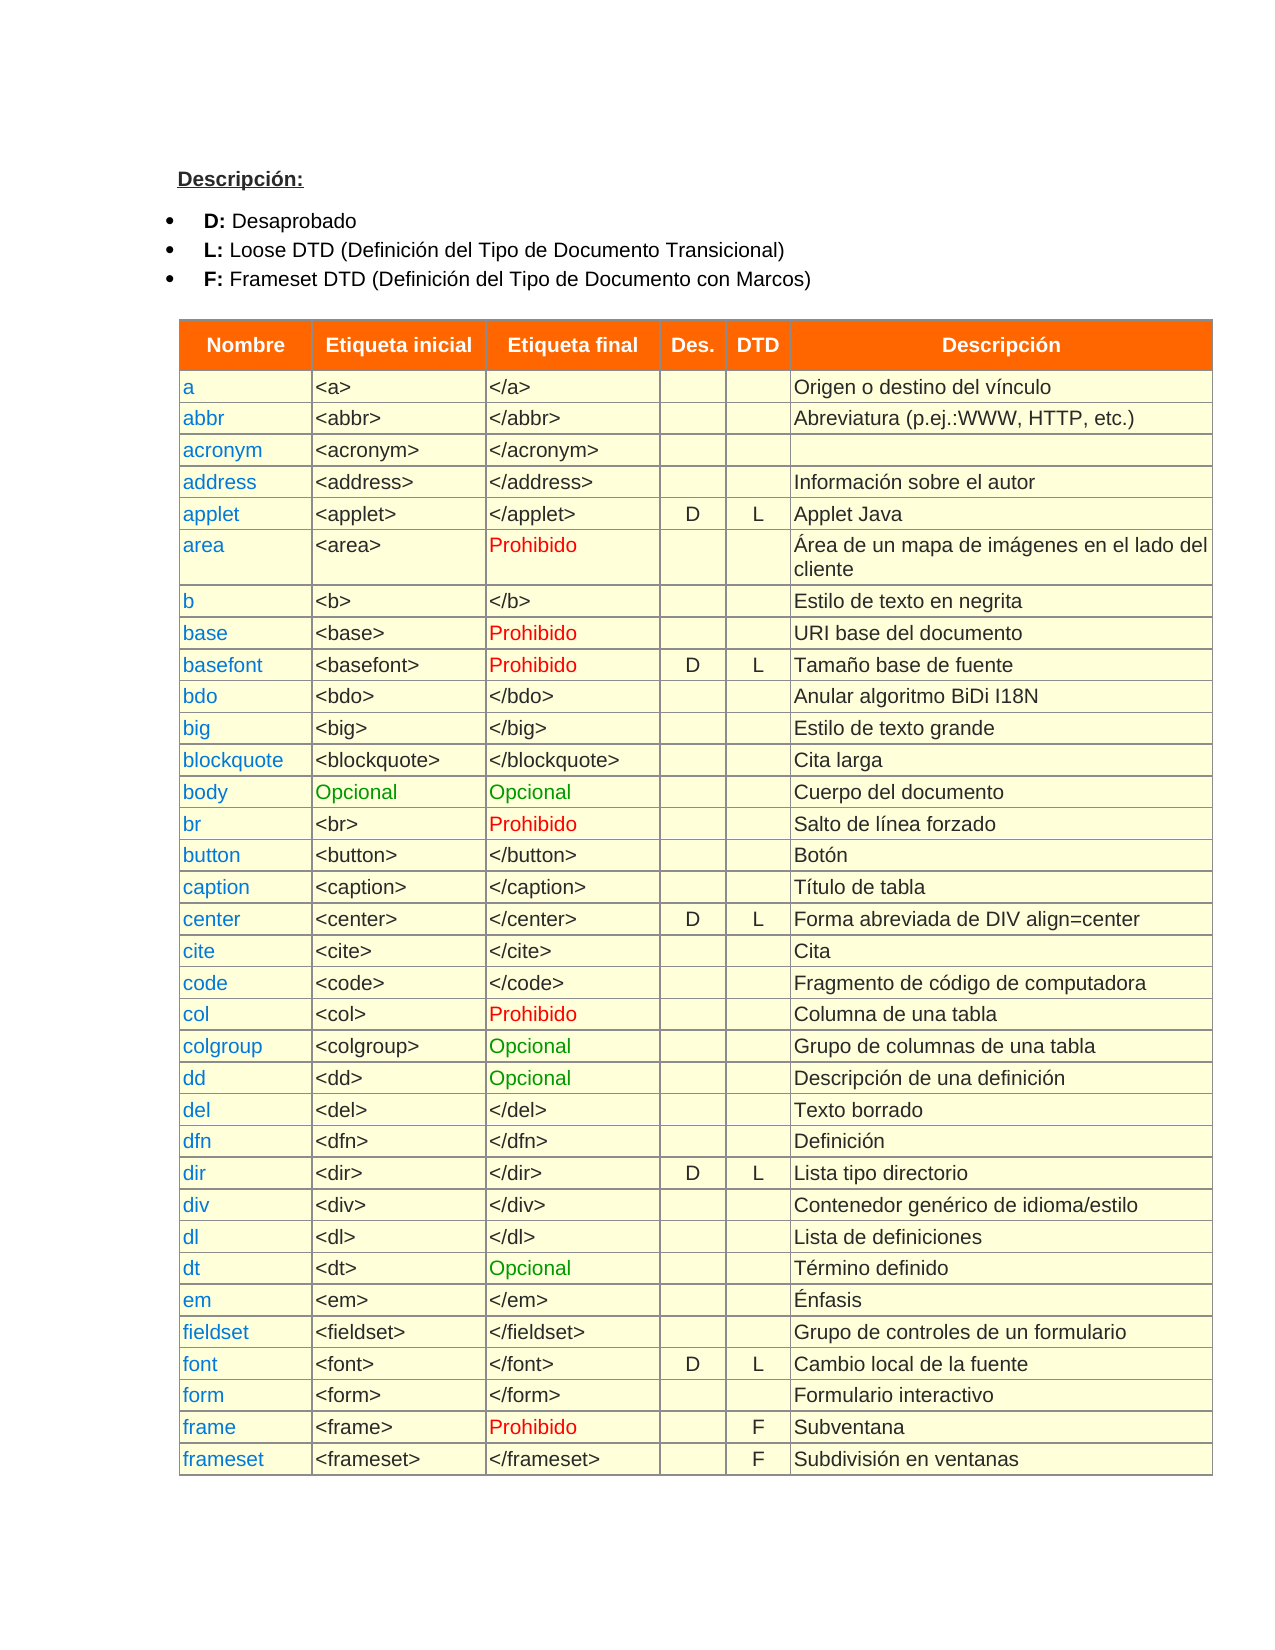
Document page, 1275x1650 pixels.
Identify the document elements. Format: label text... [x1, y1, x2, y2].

table_cell </div> [487, 1190, 659, 1220]
table_cell </blockquote> [487, 745, 659, 775]
table_cell </address> [487, 467, 659, 497]
table_cell form [180, 1380, 311, 1410]
table_cell [661, 1412, 725, 1442]
table_cell Contenedor genérico de idioma/estilo [791, 1190, 1212, 1220]
table_cell blockquote [180, 745, 311, 775]
table_cell Tamaño base de fuente [791, 650, 1212, 680]
table_cell </center> [487, 904, 659, 934]
table_cell D [661, 650, 725, 680]
table_cell cite [180, 936, 311, 966]
table_cell Botón [791, 840, 1212, 870]
table_cell </abbr> [487, 403, 659, 433]
table_header DTD [727, 321, 790, 370]
table_header Nombre [180, 321, 311, 370]
table_cell [727, 1094, 790, 1124]
table_cell Estilo de texto en negrita [791, 586, 1212, 616]
table_cell Applet Java [791, 498, 1212, 529]
table_cell [661, 467, 725, 497]
table_cell [727, 840, 790, 870]
table_cell [727, 713, 790, 743]
table_cell <bdo> [313, 681, 485, 711]
table_cell <button> [313, 840, 485, 870]
table_cell Énfasis [791, 1285, 1212, 1315]
table_cell [661, 840, 725, 870]
table_cell [661, 1380, 725, 1410]
table_cell </code> [487, 967, 659, 997]
table_cell [727, 586, 790, 616]
table_cell [727, 808, 790, 838]
table_cell Prohibido [487, 618, 659, 648]
table_cell acronym [180, 435, 311, 465]
table_cell Abreviatura (p.ej.:WWW, HTTP, etc.) [791, 403, 1212, 433]
table_cell [661, 681, 725, 711]
table_cell b [180, 586, 311, 616]
table_cell [661, 1094, 725, 1124]
table_cell <fieldset> [313, 1317, 485, 1347]
table_cell <big> [313, 713, 485, 743]
table_cell Fragmento de código de computadora [791, 967, 1212, 997]
table_cell Prohibido [487, 808, 659, 838]
table_cell [727, 745, 790, 775]
table_cell [661, 530, 725, 584]
table_cell Formulario interactivo [791, 1380, 1212, 1410]
table_cell <acronym> [313, 435, 485, 465]
table_cell <colgroup> [313, 1031, 485, 1061]
table_cell </dfn> [487, 1126, 659, 1156]
table_cell [727, 1031, 790, 1061]
table_cell [661, 1063, 725, 1093]
table_cell URI base del documento [791, 618, 1212, 648]
table_cell colgroup [180, 1031, 311, 1061]
table_cell Título de tabla [791, 872, 1212, 902]
table_cell caption [180, 872, 311, 902]
table_cell [727, 1285, 790, 1315]
table_cell [661, 1221, 725, 1252]
table_cell Área de un mapa de imágenes en el lado del cliente [791, 530, 1212, 584]
table_cell Definición [791, 1126, 1212, 1156]
table_cell <del> [313, 1094, 485, 1124]
table_cell [661, 999, 725, 1029]
table_cell <dir> [313, 1158, 485, 1188]
table_cell font [180, 1348, 311, 1379]
table_cell [727, 1190, 790, 1220]
table_cell </form> [487, 1380, 659, 1410]
table_cell <code> [313, 967, 485, 997]
table_cell <dl> [313, 1221, 485, 1252]
table_cell Término definido [791, 1253, 1212, 1283]
table_cell [661, 808, 725, 838]
table_cell <dfn> [313, 1126, 485, 1156]
table_cell </del> [487, 1094, 659, 1124]
table_cell Estilo de texto grande [791, 713, 1212, 743]
table_cell </a> [487, 371, 659, 402]
table_cell big [180, 713, 311, 743]
table_cell [727, 435, 790, 465]
table_cell Origen o destino del vínculo [791, 371, 1212, 402]
table_cell [727, 936, 790, 966]
table_cell [727, 467, 790, 497]
text Descripción: [177, 166, 1098, 190]
table_cell basefont [180, 650, 311, 680]
list L: Loose DTD (Definición del Tipo de Documento Transicional) [166, 238, 1098, 262]
table_cell [661, 967, 725, 997]
table_cell <basefont> [313, 650, 485, 680]
table_cell <a> [313, 371, 485, 402]
table_cell [661, 1031, 725, 1061]
table_cell [661, 872, 725, 902]
table_cell center [180, 904, 311, 934]
table_cell D [661, 904, 725, 934]
table_cell body [180, 777, 311, 807]
table_cell F [727, 1412, 790, 1442]
table_cell dt [180, 1253, 311, 1283]
table_cell <applet> [313, 498, 485, 529]
table_header Etiqueta inicial [313, 321, 485, 370]
table_cell [661, 1444, 725, 1474]
table_cell Subventana [791, 1412, 1212, 1442]
table_cell </frameset> [487, 1444, 659, 1474]
table_cell <dd> [313, 1063, 485, 1093]
table_cell dd [180, 1063, 311, 1093]
table_header Etiqueta final [487, 321, 659, 370]
table_cell [661, 1190, 725, 1220]
table_cell Cuerpo del documento [791, 777, 1212, 807]
table_cell F [727, 1444, 790, 1474]
table_cell </fieldset> [487, 1317, 659, 1347]
table_cell D [661, 498, 725, 529]
table_cell L [727, 498, 790, 529]
table_cell <frame> [313, 1412, 485, 1442]
list F: Frameset DTD (Definición del Tipo de Documento con Marcos) [166, 267, 1098, 291]
table_cell em [180, 1285, 311, 1315]
table_cell Prohibido [487, 530, 659, 584]
table_cell </big> [487, 713, 659, 743]
table_cell [661, 1317, 725, 1347]
table_cell <col> [313, 999, 485, 1029]
table_cell Opcional [313, 777, 485, 807]
table_cell L [727, 1158, 790, 1188]
table_cell [727, 1380, 790, 1410]
table_cell L [727, 650, 790, 680]
table_cell fieldset [180, 1317, 311, 1347]
table_cell Texto borrado [791, 1094, 1212, 1124]
table_cell [727, 1317, 790, 1347]
table_cell [727, 618, 790, 648]
table_cell [661, 1253, 725, 1283]
table_cell <abbr> [313, 403, 485, 433]
table_cell [791, 435, 1212, 465]
table_cell [661, 745, 725, 775]
table_cell Opcional [487, 1253, 659, 1283]
table_header Des. [661, 321, 725, 370]
table_cell </dir> [487, 1158, 659, 1188]
table_cell Grupo de columnas de una tabla [791, 1031, 1212, 1061]
table_cell address [180, 467, 311, 497]
table_cell <dt> [313, 1253, 485, 1283]
table_cell <em> [313, 1285, 485, 1315]
table_cell Grupo de controles de un formulario [791, 1317, 1212, 1347]
table_cell </button> [487, 840, 659, 870]
table_cell <base> [313, 618, 485, 648]
table_cell [661, 435, 725, 465]
table_cell [727, 1126, 790, 1156]
table_cell base [180, 618, 311, 648]
table_cell [727, 967, 790, 997]
table_cell Lista tipo directorio [791, 1158, 1212, 1188]
table_cell Subdivisión en ventanas [791, 1444, 1212, 1474]
table_header Descripción [791, 321, 1212, 370]
table_cell Cita larga [791, 745, 1212, 775]
table_cell code [180, 967, 311, 997]
table_cell [727, 1063, 790, 1093]
table_cell frameset [180, 1444, 311, 1474]
table_cell bdo [180, 681, 311, 711]
table_cell <area> [313, 530, 485, 584]
table_cell Información sobre el autor [791, 467, 1212, 497]
table_cell D [661, 1348, 725, 1379]
table_cell <caption> [313, 872, 485, 902]
table_cell [727, 1253, 790, 1283]
table_cell <address> [313, 467, 485, 497]
table_cell </em> [487, 1285, 659, 1315]
table_cell </acronym> [487, 435, 659, 465]
table_cell <form> [313, 1380, 485, 1410]
table_cell </dl> [487, 1221, 659, 1252]
table_cell dl [180, 1221, 311, 1252]
table_cell button [180, 840, 311, 870]
table_cell abbr [180, 403, 311, 433]
table_cell [661, 777, 725, 807]
table_cell [661, 586, 725, 616]
table_cell </bdo> [487, 681, 659, 711]
table_cell D [661, 1158, 725, 1188]
table_cell Salto de línea forzado [791, 808, 1212, 838]
table_cell <b> [313, 586, 485, 616]
table_cell [727, 999, 790, 1029]
table_cell [661, 371, 725, 402]
table_cell <br> [313, 808, 485, 838]
table_cell Descripción de una definición [791, 1063, 1212, 1093]
table_cell <frameset> [313, 1444, 485, 1474]
table_cell <cite> [313, 936, 485, 966]
table_cell L [727, 1348, 790, 1379]
table_cell Cita [791, 936, 1212, 966]
table_cell [727, 530, 790, 584]
table_cell Cambio local de la fuente [791, 1348, 1212, 1379]
table_cell </font> [487, 1348, 659, 1379]
table_cell Prohibido [487, 1412, 659, 1442]
table_cell dfn [180, 1126, 311, 1156]
table_cell [727, 403, 790, 433]
table_cell <font> [313, 1348, 485, 1379]
table_cell [661, 403, 725, 433]
table_cell [727, 777, 790, 807]
table_cell br [180, 808, 311, 838]
table_cell [727, 371, 790, 402]
table_cell L [727, 904, 790, 934]
table_cell [661, 618, 725, 648]
table_cell [661, 1285, 725, 1315]
table_cell <center> [313, 904, 485, 934]
table_cell Opcional [487, 1031, 659, 1061]
table_cell Prohibido [487, 999, 659, 1029]
table_cell [727, 1221, 790, 1252]
table_cell [661, 936, 725, 966]
table_cell col [180, 999, 311, 1029]
table_cell <div> [313, 1190, 485, 1220]
table_cell </b> [487, 586, 659, 616]
table_cell Opcional [487, 1063, 659, 1093]
table_cell </cite> [487, 936, 659, 966]
table_cell Anular algoritmo BiDi I18N [791, 681, 1212, 711]
table_cell applet [180, 498, 311, 529]
table_cell <blockquote> [313, 745, 485, 775]
table_cell Columna de una tabla [791, 999, 1212, 1029]
table_cell frame [180, 1412, 311, 1442]
table_cell a [180, 371, 311, 402]
table_cell Prohibido [487, 650, 659, 680]
table_cell del [180, 1094, 311, 1124]
table_cell Forma abreviada de DIV align=center [791, 904, 1212, 934]
table_cell Lista de definiciones [791, 1221, 1212, 1252]
table_cell </applet> [487, 498, 659, 529]
table_cell [661, 1126, 725, 1156]
table_cell [727, 872, 790, 902]
list D: Desaprobado [166, 209, 1098, 233]
table_cell [661, 713, 725, 743]
table_cell Opcional [487, 777, 659, 807]
table_cell [727, 681, 790, 711]
table_cell div [180, 1190, 311, 1220]
table_cell area [180, 530, 311, 584]
table_cell </caption> [487, 872, 659, 902]
table_cell dir [180, 1158, 311, 1188]
